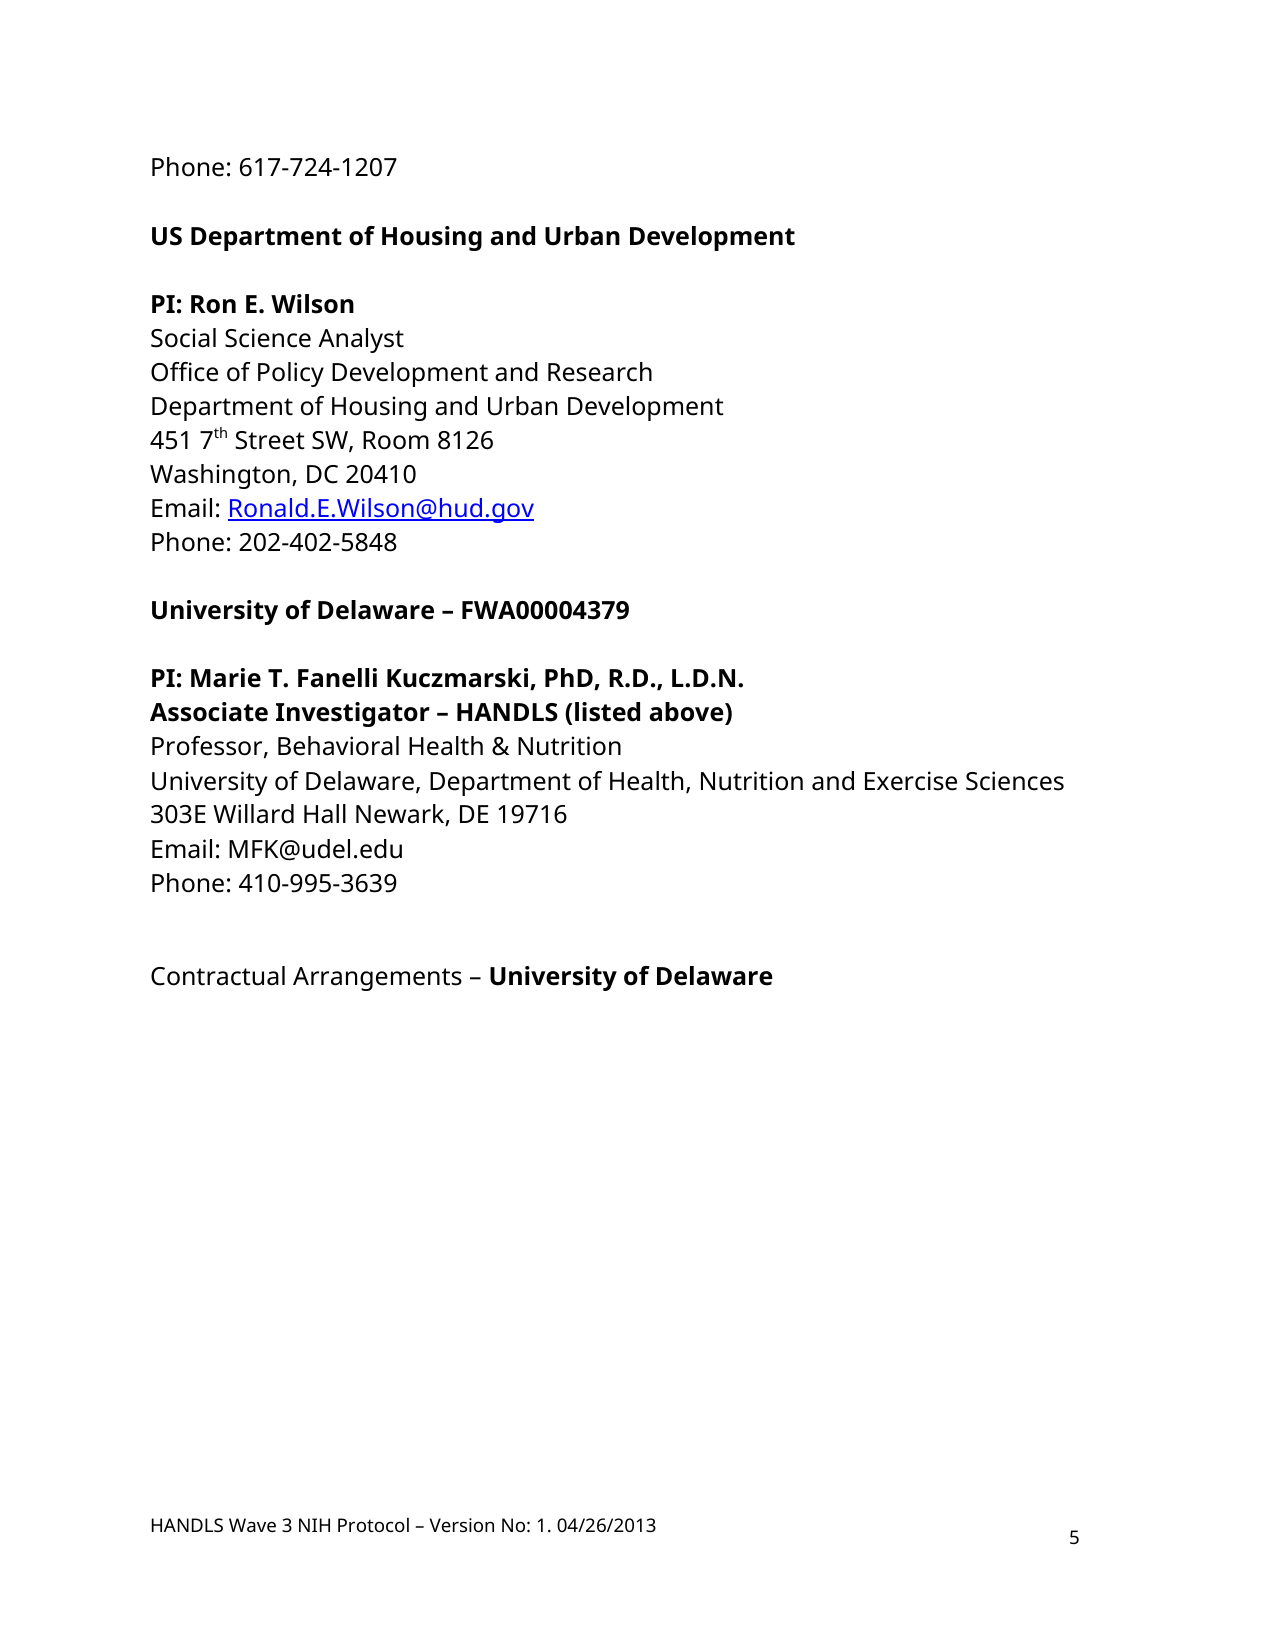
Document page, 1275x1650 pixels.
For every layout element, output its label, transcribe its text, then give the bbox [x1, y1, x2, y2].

text Email: MFK@udel.edu [150, 831, 1125, 865]
text Email: Ronald.E.Wilson@hud.gov [150, 491, 1125, 525]
text Phone: 410-995-3639 [150, 865, 1125, 899]
text University of Delaware, Department of Health, Nutrition and Exercise Sciences 303E Willard Hall Newark, DE 19716 [150, 763, 1125, 831]
text PI: Ron E. Wilson [150, 286, 1125, 320]
text PI: Marie T. Fanelli Kuczmarski, PhD, R.D., L.D.N. [150, 661, 1125, 695]
text Social Science Analyst [150, 320, 1125, 354]
text Office of Policy Development and Research [150, 354, 1125, 388]
text University of Delaware – FWA00004379 [150, 593, 1125, 627]
text 451 7th Street SW, Room 8126 [150, 422, 1125, 457]
text US Department of Housing and Urban Development [150, 218, 1125, 252]
text Phone: 617-724-1207 [150, 150, 1125, 184]
text Washington, DC 20410 [150, 457, 1125, 491]
text Department of Housing and Urban Development [150, 388, 1125, 422]
text Phone: 202-402-5848 [150, 525, 1125, 559]
text Contractual Arrangements – University of Delaware [150, 958, 1125, 992]
text Associate Investigator – HANDLS (listed above) [150, 695, 1125, 729]
text Professor, Behavioral Health & Nutrition [150, 729, 1125, 763]
